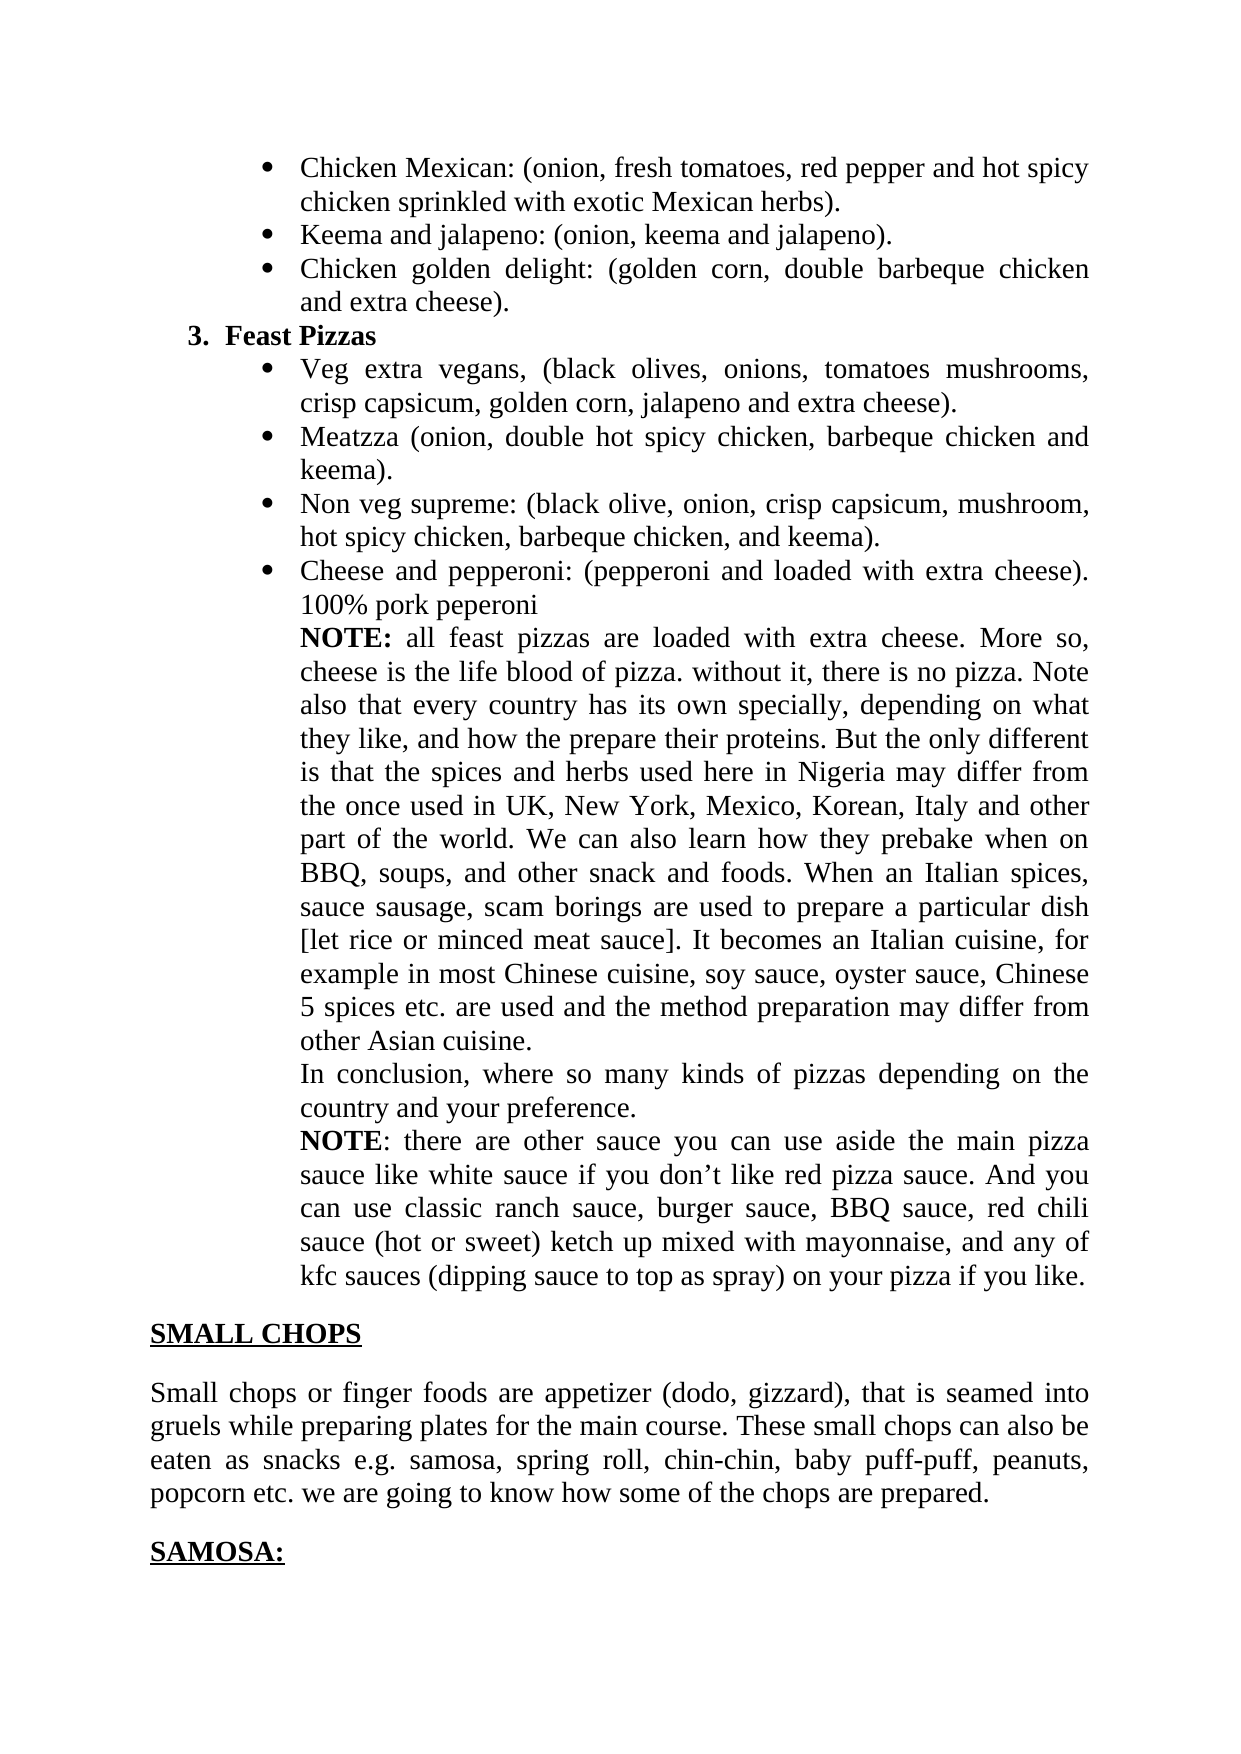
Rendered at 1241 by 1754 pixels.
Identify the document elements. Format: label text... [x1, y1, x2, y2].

list Meatzza (onion, double hot spicy chicken, barbeque chicken and keema). [262, 419, 1090, 486]
list Non veg supreme: (black olive, onion, crisp capsicum, mushroom, hot spicy chicken, barbeque chicken, and keema). [262, 486, 1090, 553]
list Veg extra vegans, (black olives, onions, tomatoes mushrooms, crisp capsicum, golden corn, jalapeno and extra cheese). [262, 352, 1090, 419]
text Small chops or finger foods are appetizer (dodo, gizzard), that is seamed into gruels while preparing plates for the main course. These small chops can also be eaten as snacks e.g. samosa, spring roll, chin-chin, baby puff-puff, peanuts, popcorn etc. we are going to know how some of the chops are prepared. [150, 1375, 1090, 1509]
text SMALL CHOPS [150, 1316, 1090, 1350]
text SAMOSA: [150, 1534, 1090, 1567]
list NOTE: there are other sauce you can use aside the main pizza sauce like white sauce if you don’t like red pizza sauce. And you can use classic ranch sauce, burger sauce, BBQ sauce, red chili sauce (hot or sweet) ketch up mixed with mayonnaise, and any of kfc sauces (dipping sauce to top as spray) on your pizza if you like. [300, 1123, 1090, 1291]
list Chicken Mexican: (onion, fresh tomatoes, red pepper and hot spicy chicken sprinkled with exotic Mexican herbs). [262, 150, 1090, 217]
list Feast Pizzas [187, 318, 1090, 352]
list Cheese and pepperoni: (pepperoni and loaded with extra cheese). 100% pork peperoni [262, 553, 1090, 620]
list NOTE: all feast pizzas are loaded with extra cheese. More so, cheese is the life blood of pizza. without it, there is no pizza. Note also that every country has its own specially, depending on what they like, and how the prepare their proteins. But the only different is that the spices and herbs used here in Nigeria may differ from the once used in UK, New York, Mexico, Korean, Italy and other part of the world. We can also learn how they prebake when on BBQ, soups, and other snack and foods. When an Italian spices, sauce sausage, scam borings are used to prepare a particular dish [let rice or minced meat sauce]. It becomes an Italian cuisine, for example in most Chinese cuisine, soy sauce, oyster sauce, Chinese 5 spices etc. are used and the method preparation may differ from other Asian cuisine. [300, 620, 1090, 1056]
list In conclusion, where so many kinds of pizzas depending on the country and your preference. [300, 1056, 1090, 1123]
list Chicken golden delight: (golden corn, double barbeque chicken and extra cheese). [262, 251, 1090, 318]
list Keema and jalapeno: (onion, keema and jalapeno). [262, 217, 1090, 251]
